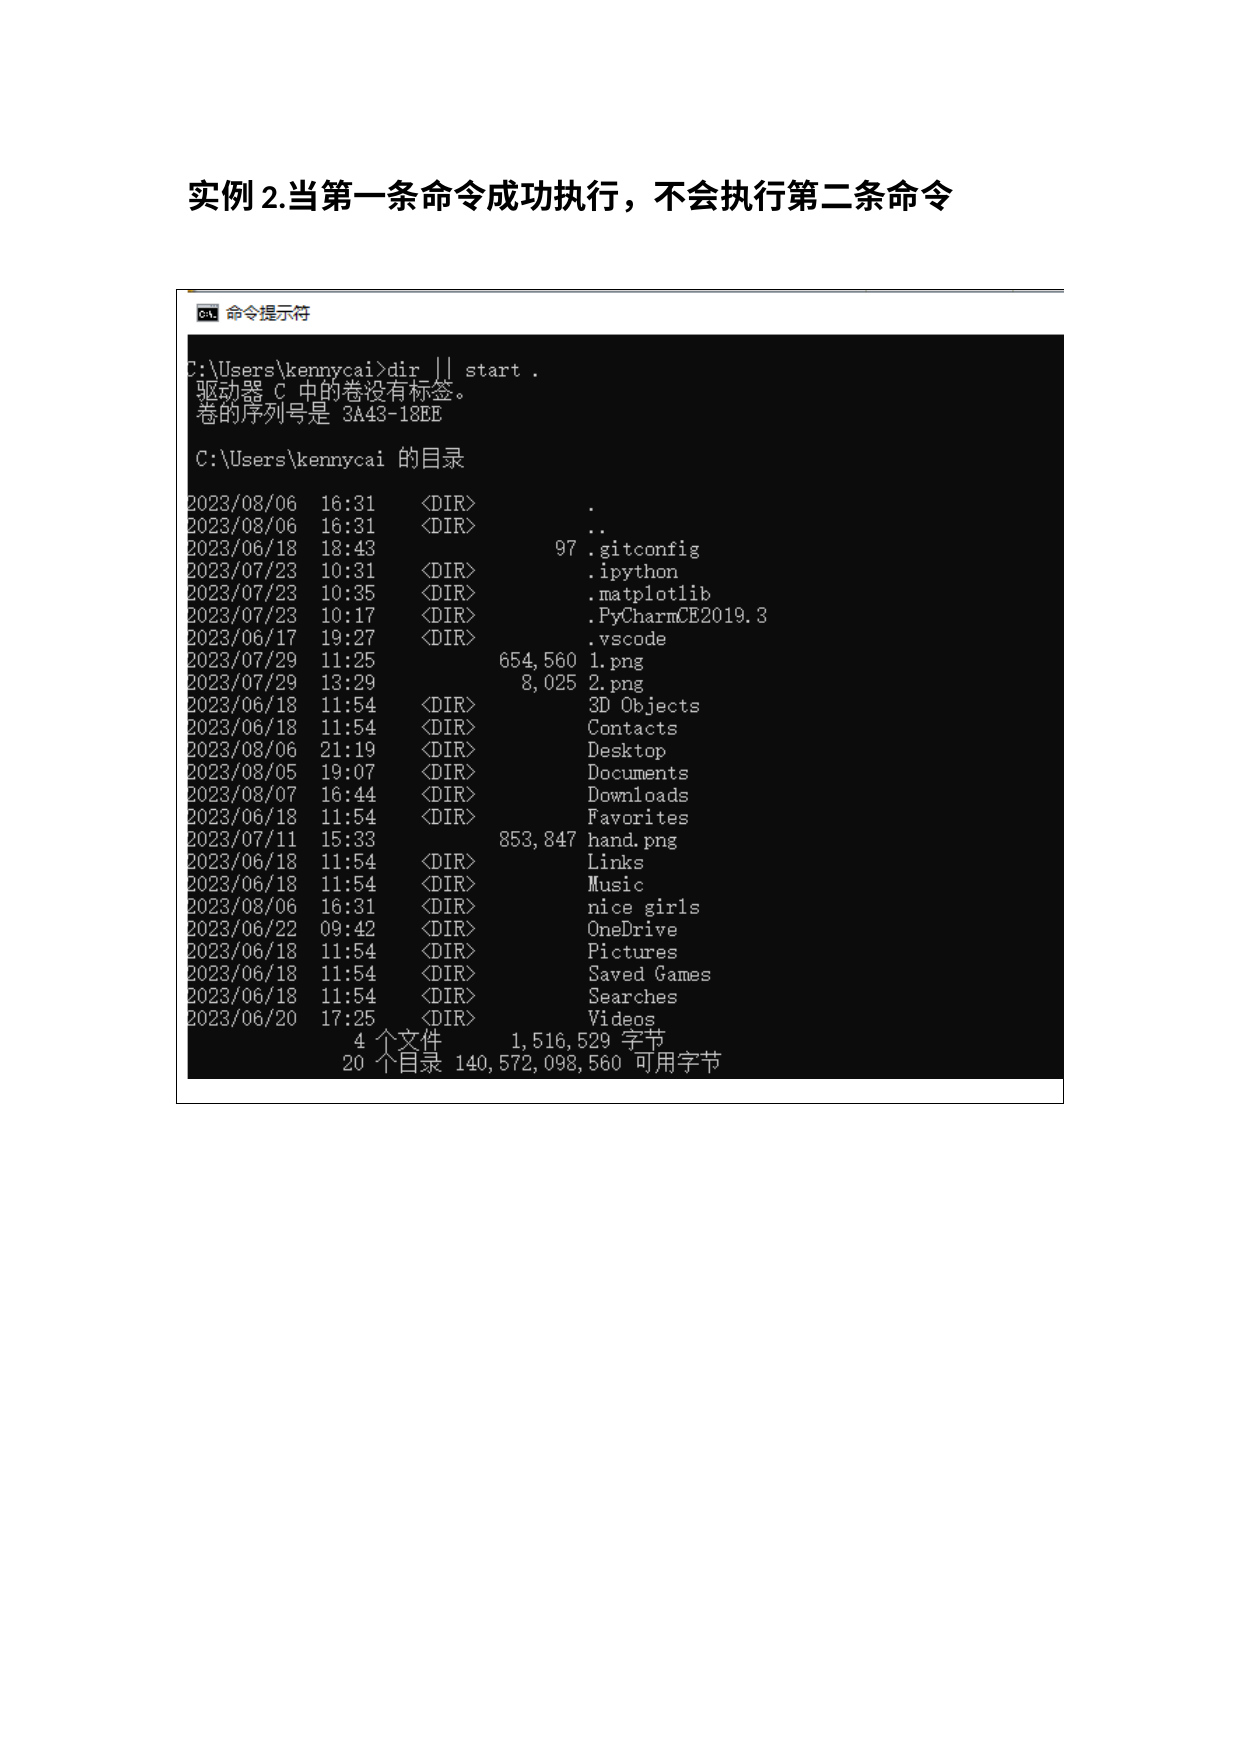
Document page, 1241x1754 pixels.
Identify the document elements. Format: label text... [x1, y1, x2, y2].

picture [187, 290, 1064, 1079]
subtitle 实例2.当第一条命令成功执行，不会执行第二条命令 [187, 162, 1053, 227]
table_header [177, 290, 1063, 1103]
